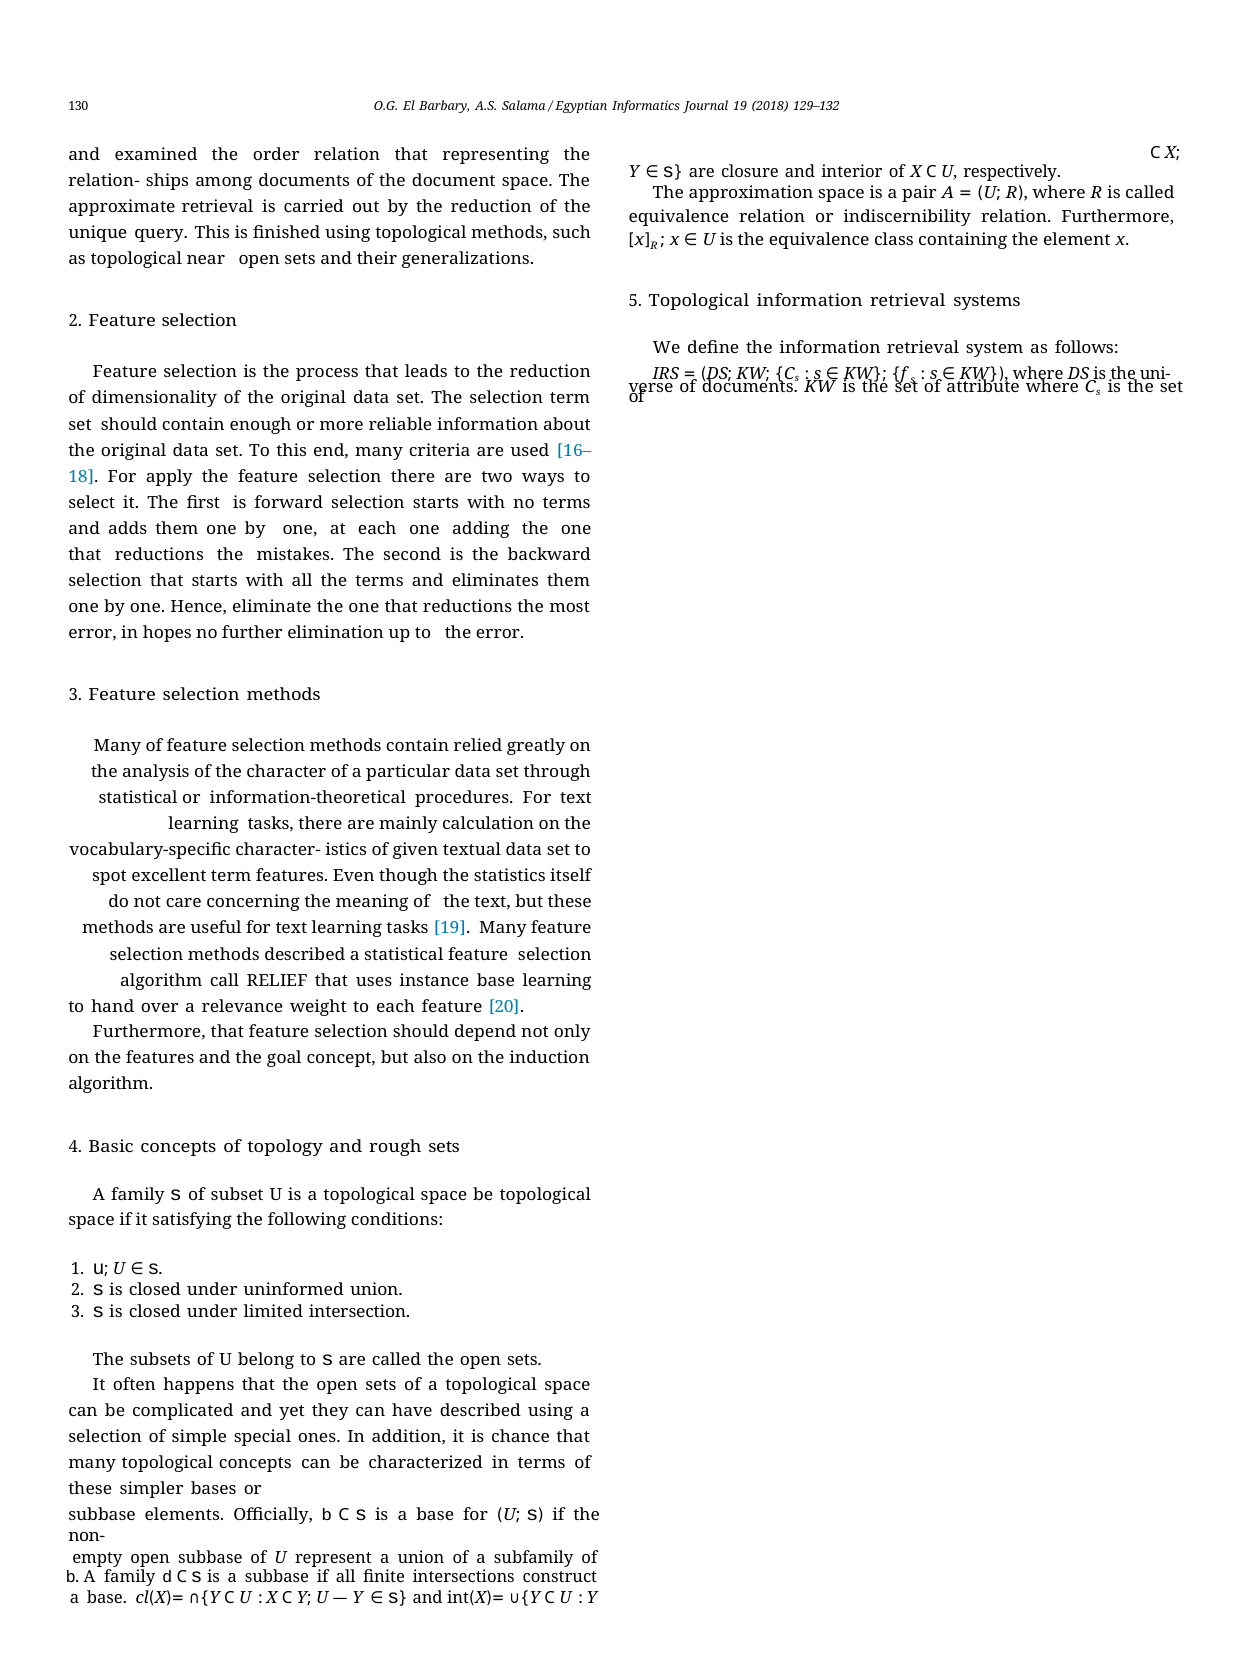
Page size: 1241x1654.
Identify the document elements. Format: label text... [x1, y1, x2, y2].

text subbase elements. Officially, b C s is a base for (U; s) if the non- [68, 1503, 601, 1546]
list Topological information retrieval systems [628, 288, 1184, 311]
list s is closed under uninformed union. [71, 1279, 601, 1300]
text A family s of subset U is a topological space be topological space if it satisfying the following conditions: [68, 1182, 591, 1230]
text Y ∈ s} are closure and interior of X C U, respectively. [628, 162, 1184, 181]
list Basic concepts of topology and rough sets [68, 1134, 601, 1157]
text It often happens that the open sets of a topological space can be complicated and yet they can have described using a selection of simple special ones. In addition, it is chance that many topological concepts can be characterized in terms of these simpler bases or [68, 1373, 591, 1499]
text The subsets of U belong to s are called the open sets. [92, 1347, 601, 1370]
text The approximation space is a pair A = (U; R), where R is called equivalence relation or indiscernibility relation. Furthermore, [x]R ; x ∈ U is the equivalence class containing the element x. [628, 181, 1174, 252]
text Feature selection is the process that leads to the reduction of dimensionality of the original data set. The selection term set should contain enough or more reliable information about the original data set. To this end, many criteria are used [16–18]. For apply the feature selection there are two ways to select it. The first is forward selection starts with no terms and adds them one by one, at each one adding the one that reductions the mistakes. The second is the backward selection that starts with all the terms and eliminates them one by one. Hence, eliminate the one that reductions the most error, in hopes no further elimination up to the error. [68, 360, 591, 643]
text IRS = (DS; KW; {Cs : s ∈ KW}; {f s : s ∈ KW}), where DS is the uni- [652, 357, 1184, 385]
text Furthermore, that feature selection should depend not only on the features and the goal concept, but also on the induction algorithm. [68, 1020, 591, 1095]
list s is closed under limited intersection. [71, 1300, 601, 1322]
list u; U ∈ s. [71, 1256, 601, 1279]
list Feature selection methods [68, 683, 601, 705]
text empty open subbase of U represent a union of a subfamily of b. A family d C s is a subbase if all finite intersections construct a base. cl(X)= ∩{Y C U : X C Y; U — Y ∈ s} and int(X)= ∪{Y C U : Y C X; [56, 1548, 597, 1609]
text 130 O.G. El Barbary, A.S. Salama / Egyptian Informatics Journal 19 (2018) 129–132 [68, 97, 1184, 114]
text and examined the order relation that representing the relation- ships among documents of the document space. The approximate retrieval is carried out by the reduction of the unique query. This is finished using topological methods, such as topological near open sets and their generalizations. [68, 142, 591, 269]
text We define the information retrieval system as follows: [652, 339, 1184, 357]
text to hand over a relevance weight to each feature [20]. [68, 994, 601, 1017]
text Many of feature selection methods contain relied greatly on the analysis of the character of a particular data set through statistical or information-theoretical procedures. For text learning tasks, there are mainly calculation on the vocabulary-specific character- istics of given textual data set to spot excellent term features. Even though the statistics itself do not care concerning the meaning of the text, but these methods are useful for text learning tasks [19]. Many feature selection methods described a statistical feature selection algorithm call RELIEF that uses instance base learning [68, 734, 591, 991]
text verse of documents. KW is the set of attribute where Cs is the set of [628, 385, 1184, 404]
list Feature selection [68, 309, 601, 332]
